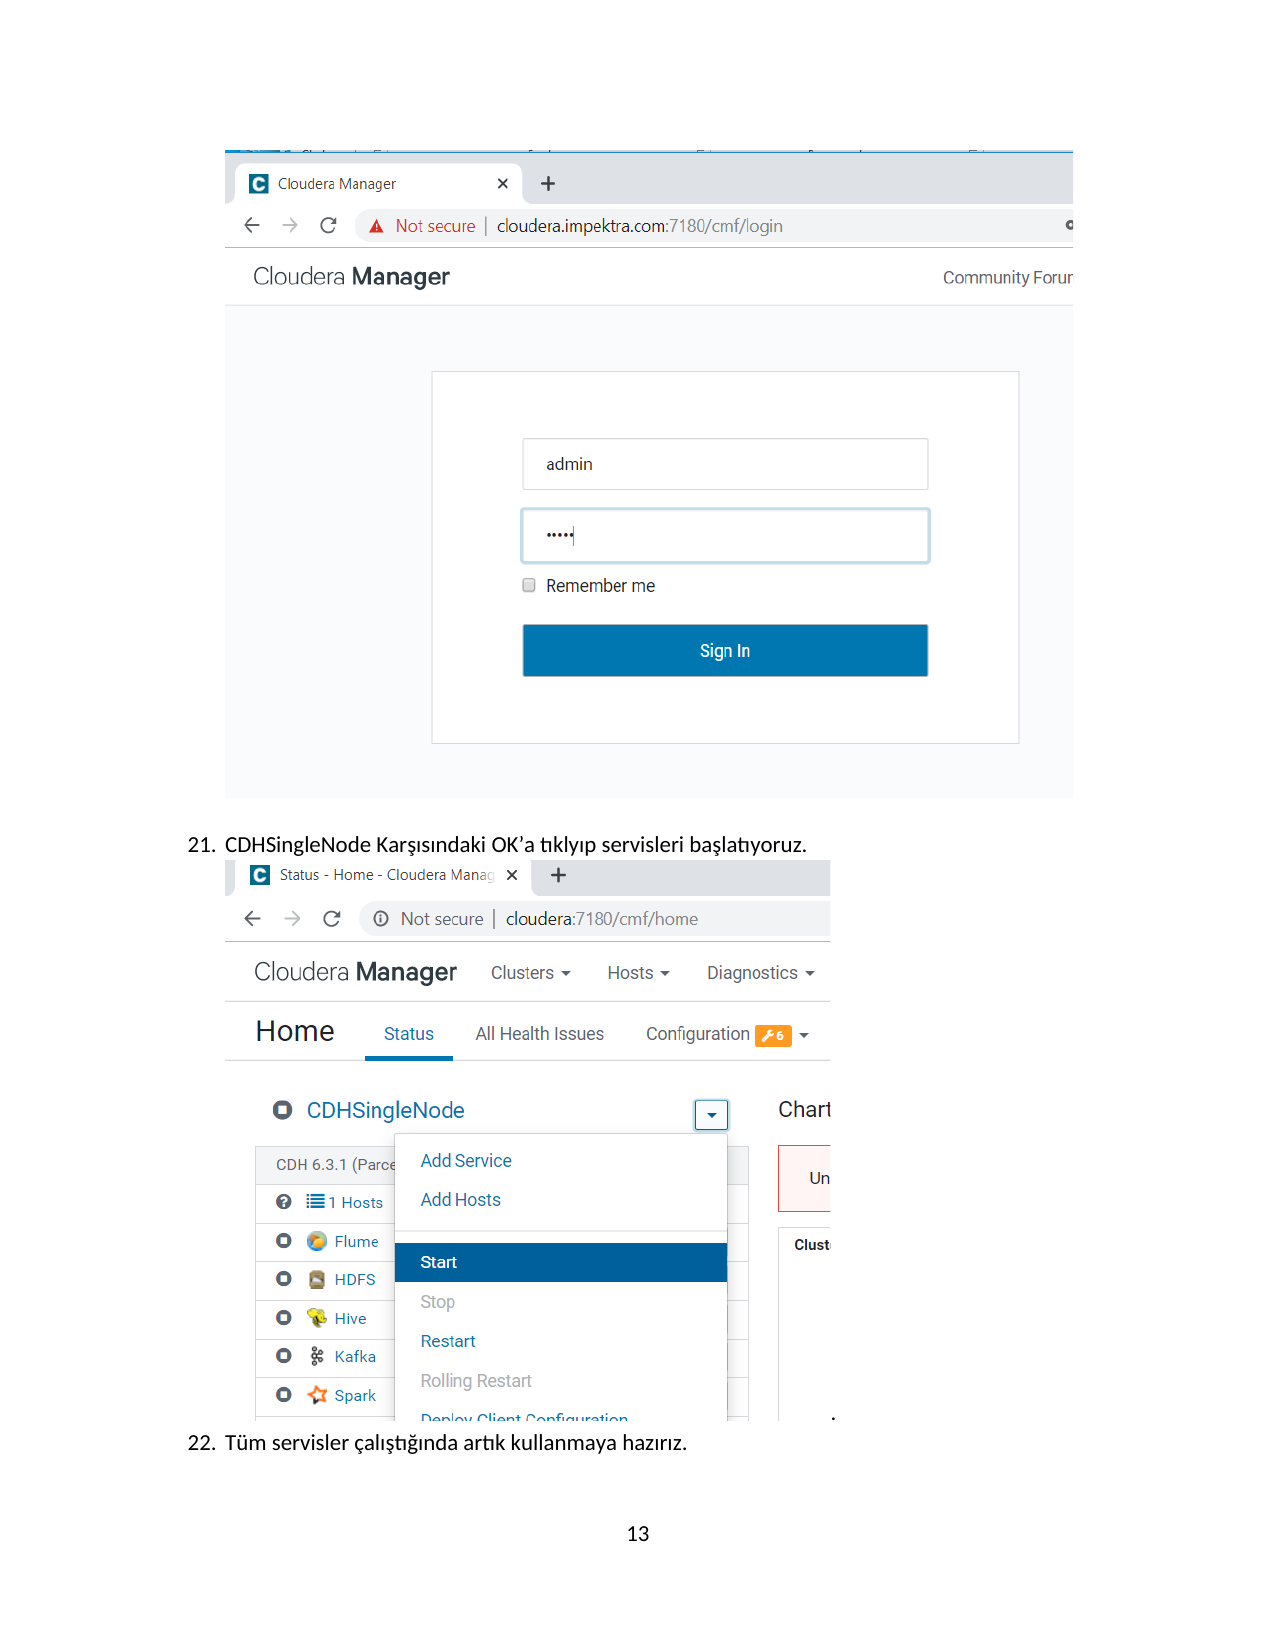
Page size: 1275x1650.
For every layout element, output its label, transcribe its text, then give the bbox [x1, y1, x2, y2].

list Tüm servisler çalıştığında artık kullanmaya hazırız. [187, 1428, 1125, 1456]
picture [225, 150, 1074, 798]
list CDHSingleNode Karşısındaki OK’a tıklyıp servisleri başlatıyoruz. [187, 830, 1125, 858]
picture [225, 860, 831, 1421]
